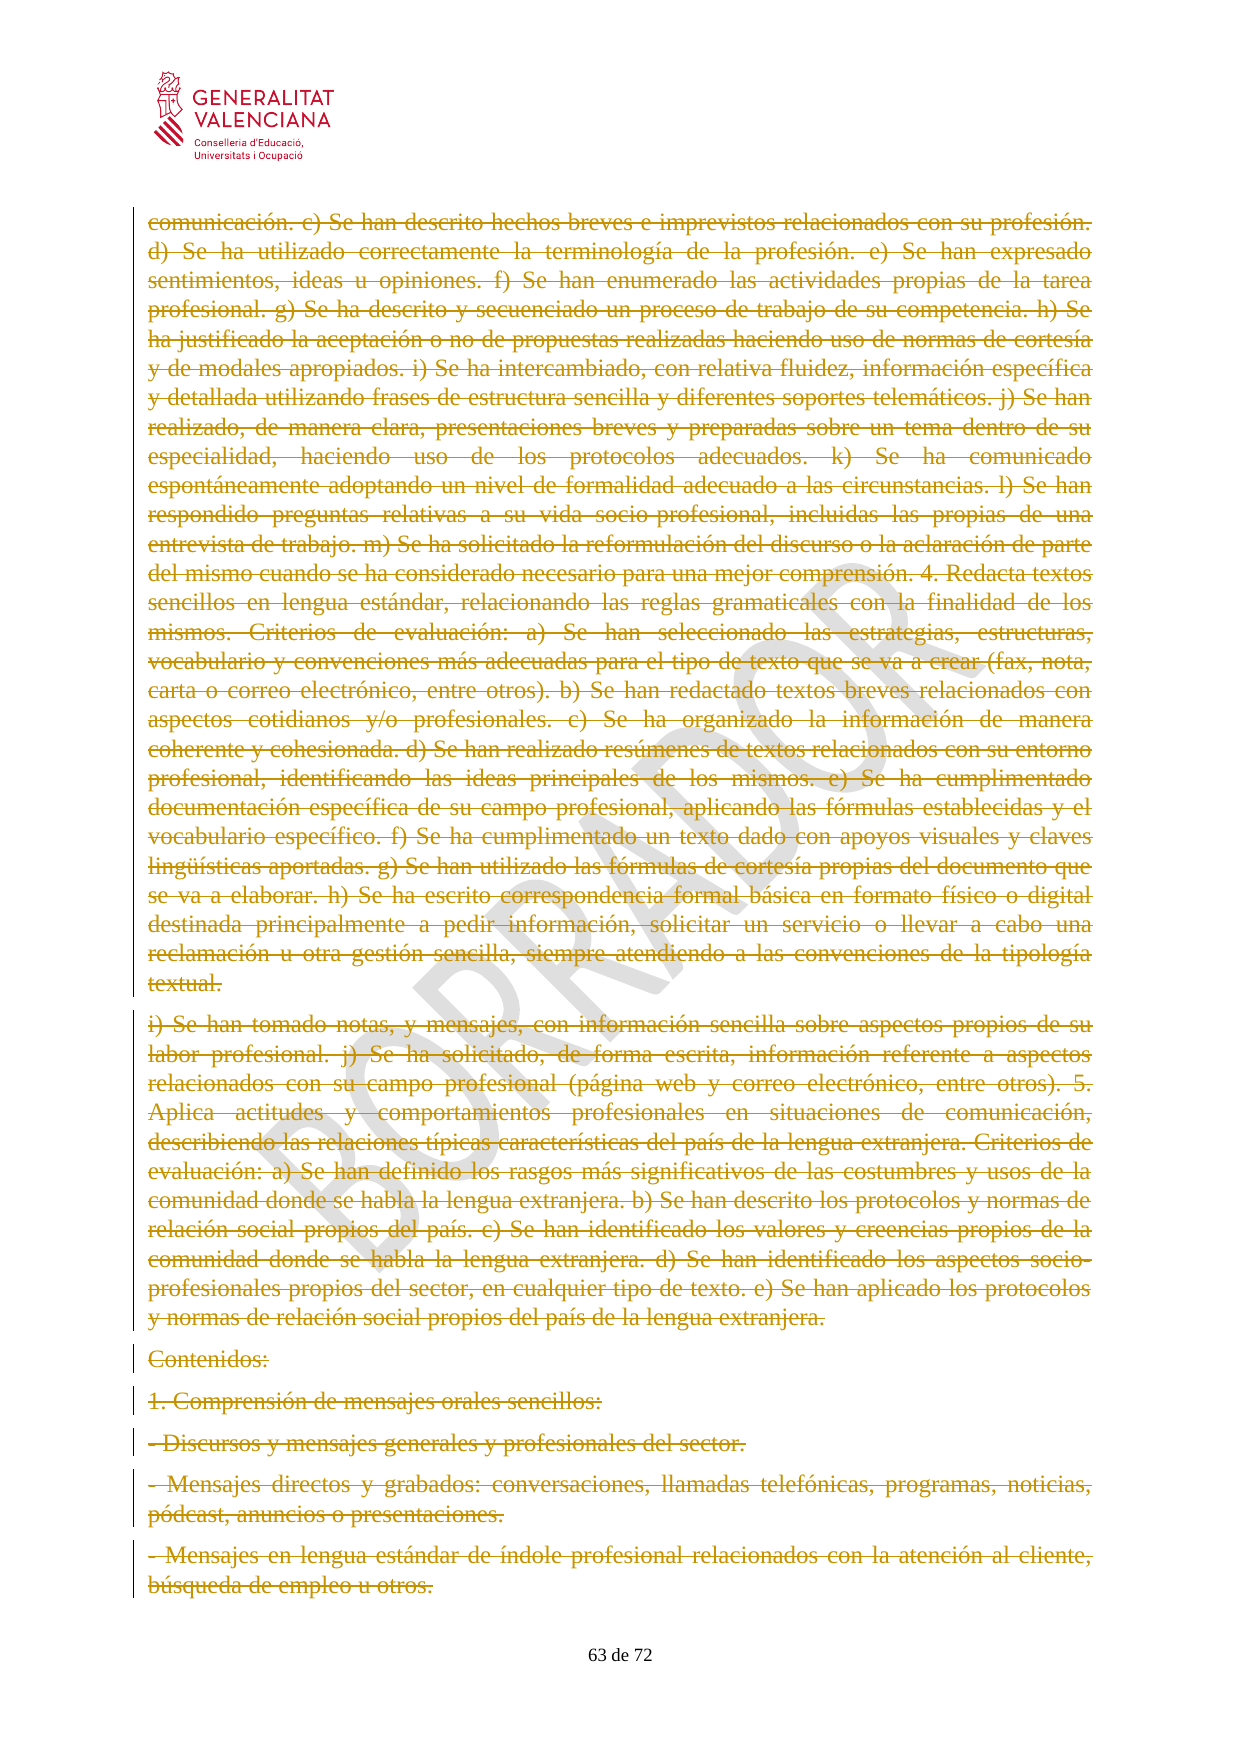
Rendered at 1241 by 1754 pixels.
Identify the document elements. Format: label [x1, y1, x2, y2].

picture [147, 63, 343, 170]
